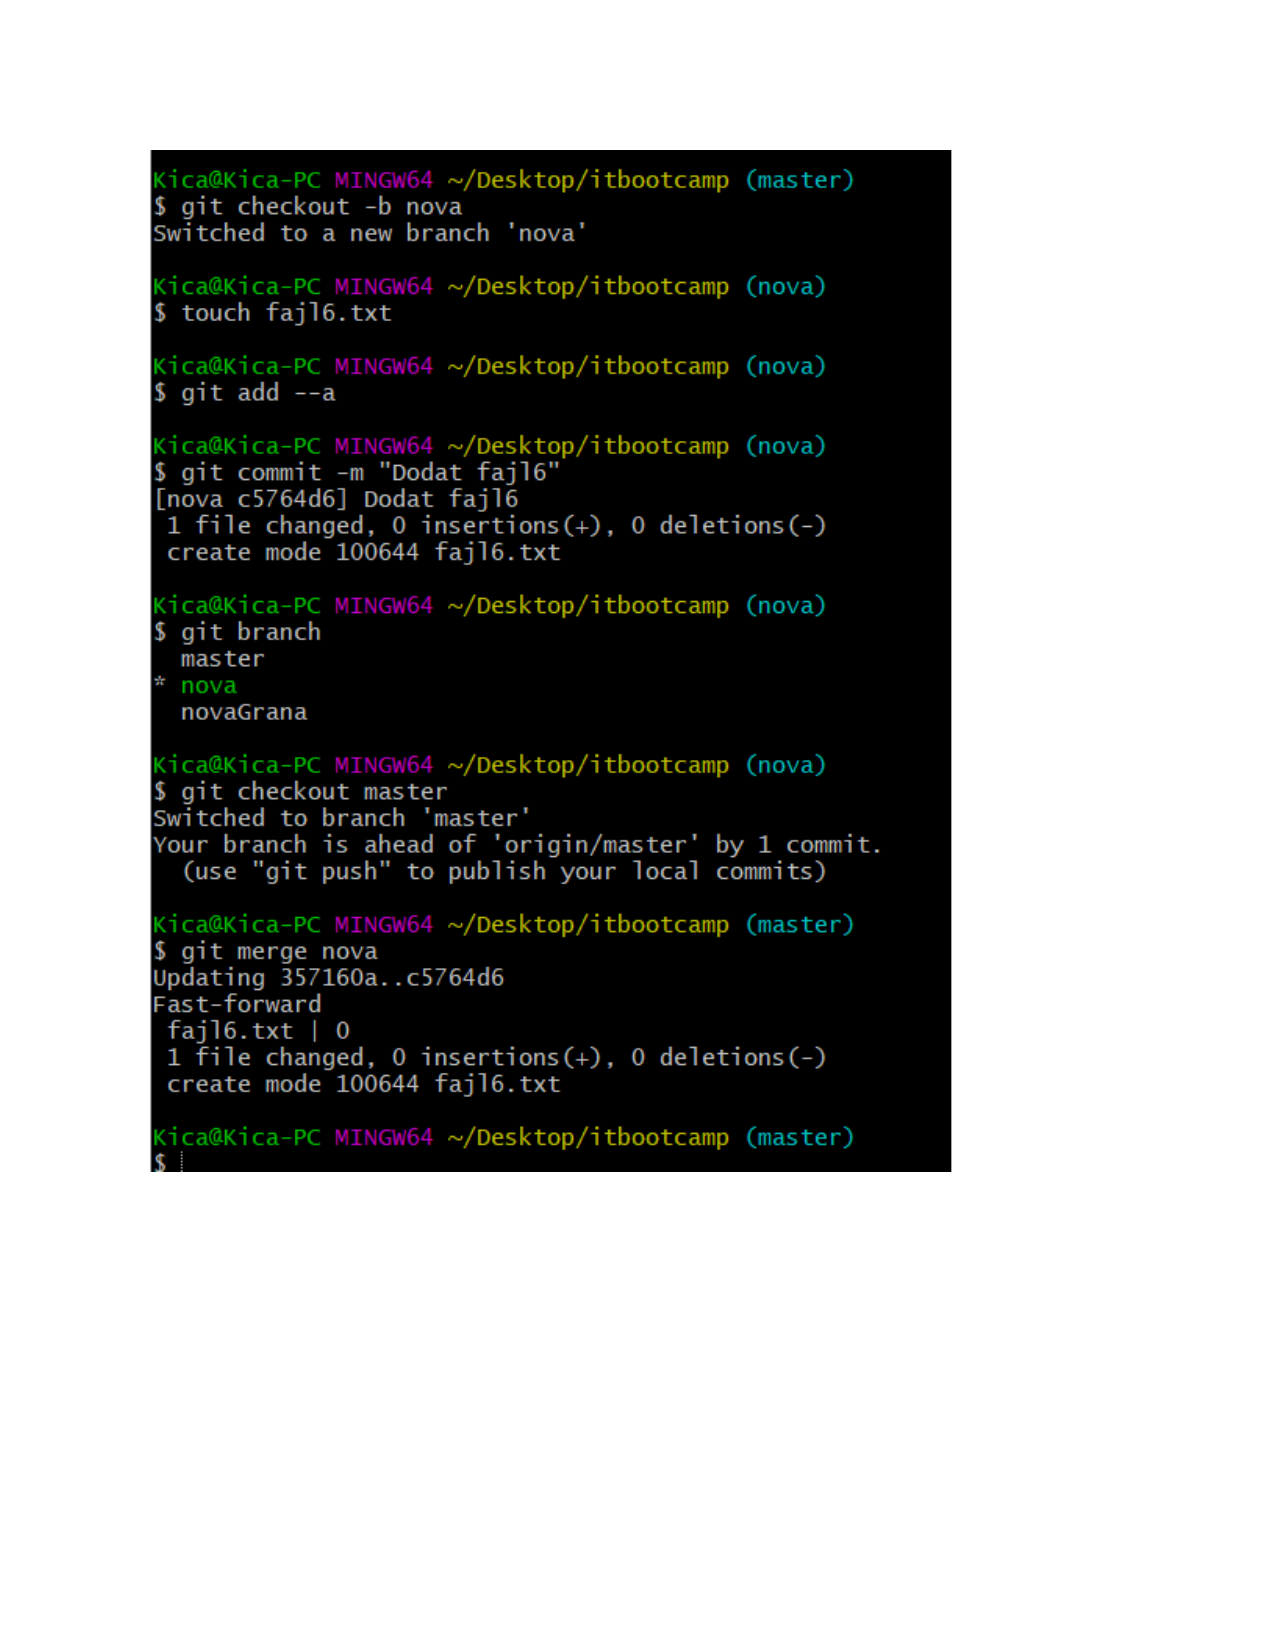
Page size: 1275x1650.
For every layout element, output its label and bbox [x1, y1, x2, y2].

picture [150, 150, 952, 1172]
